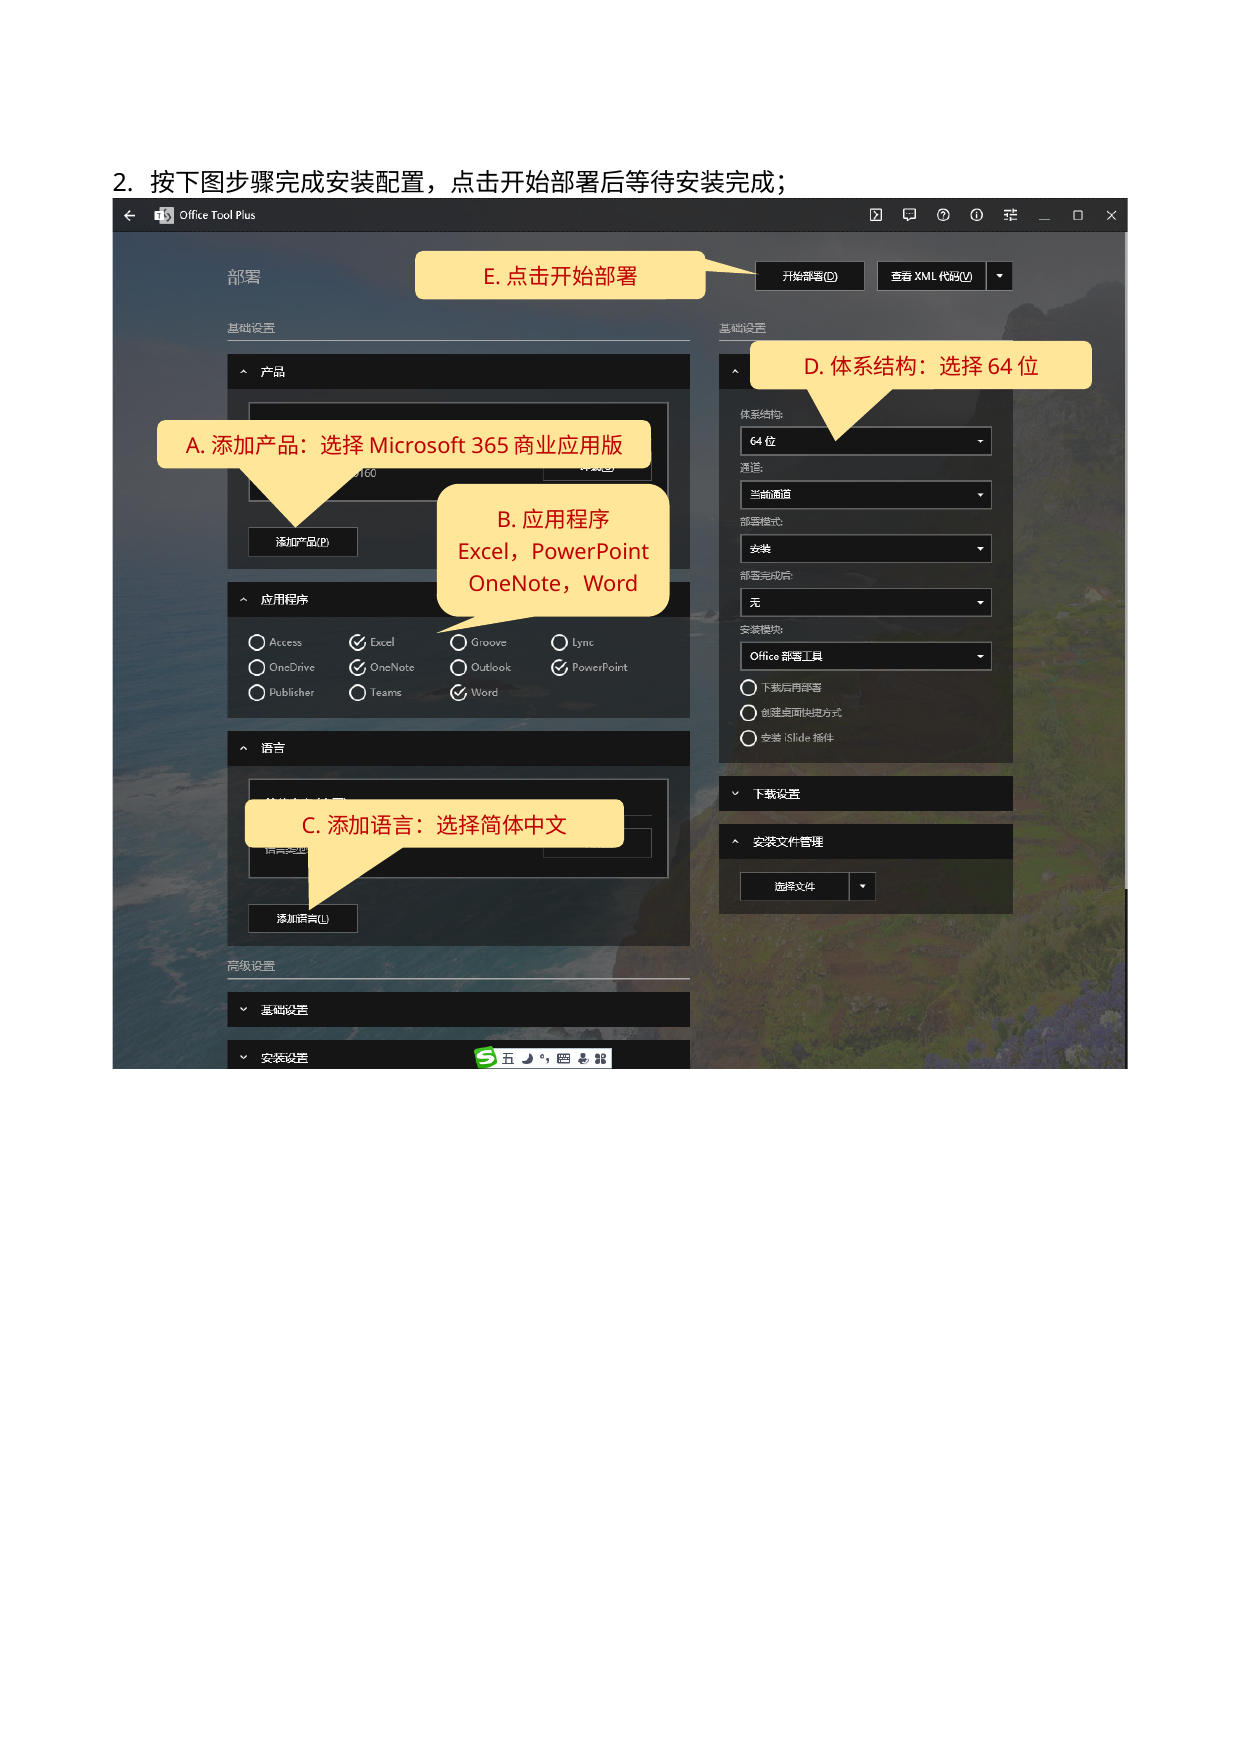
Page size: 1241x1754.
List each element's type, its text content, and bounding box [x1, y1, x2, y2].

picture [112, 198, 1128, 1069]
list 按下图步骤完成安装配置，点击开始部署后等待安装完成； [112, 162, 1128, 198]
